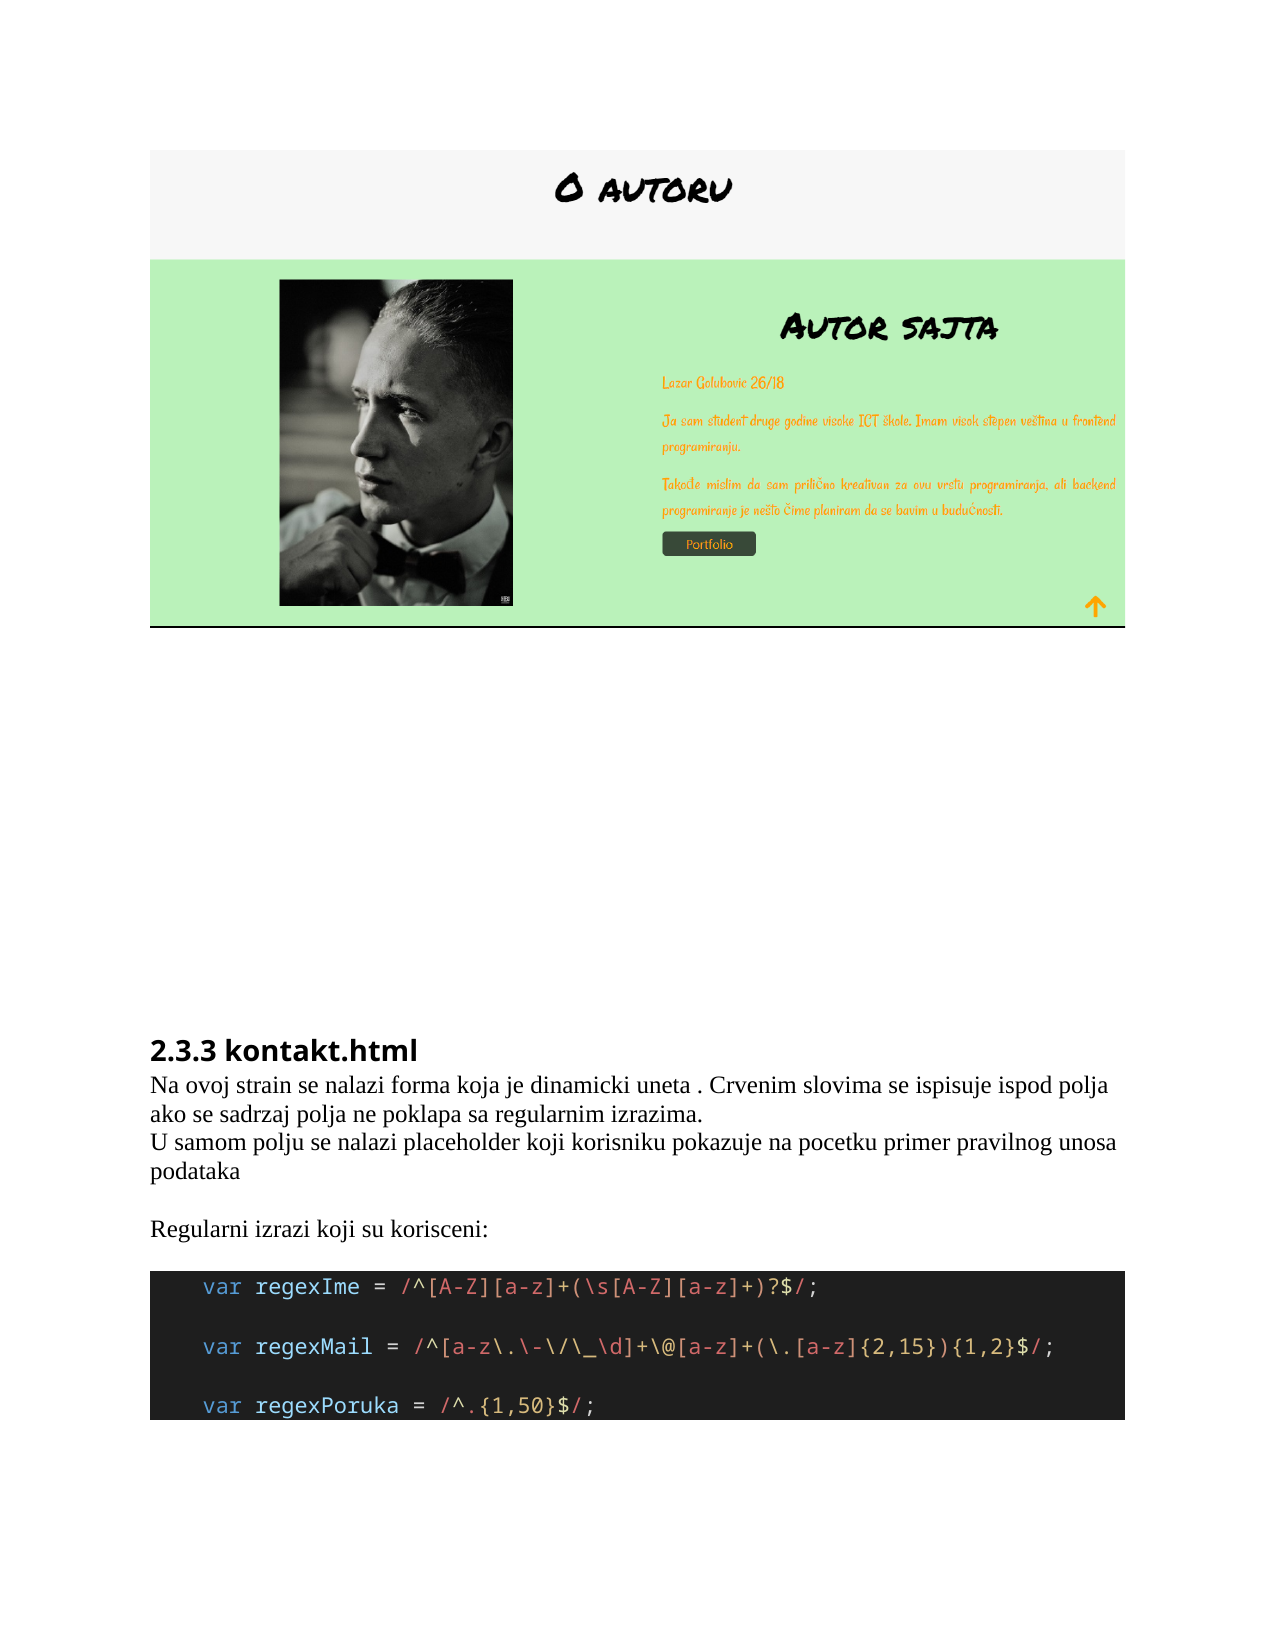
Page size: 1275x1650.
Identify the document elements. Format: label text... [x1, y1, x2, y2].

text U samom polju se nalazi placeholder koji korisniku pokazuje na pocetku primer pravilnog unosa podataka [150, 1127, 1125, 1185]
text Na ovoj strain se nalazi forma koja je dinamicki uneta . Crvenim slovima se ispisuje ispod polja ako se sadrzaj polja ne poklapa sa regularnim izrazima. [150, 1070, 1125, 1127]
text var regexMail = /^[a-z\.\-\/\_\d]+\@[a-z]+(\.[a-z]{2,15}){1,2}$/; [150, 1331, 1125, 1361]
text 2.3.3 kontakt.html [150, 1030, 1125, 1070]
text Regularni izrazi koji su korisceni: [150, 1214, 1125, 1242]
picture [150, 150, 1125, 628]
text var regexPoruka = /^.{1,50}$/; [150, 1390, 1125, 1420]
text var regexIme = /^[A-Z][a-z]+(\s[A-Z][a-z]+)?$/; [150, 1271, 1125, 1301]
